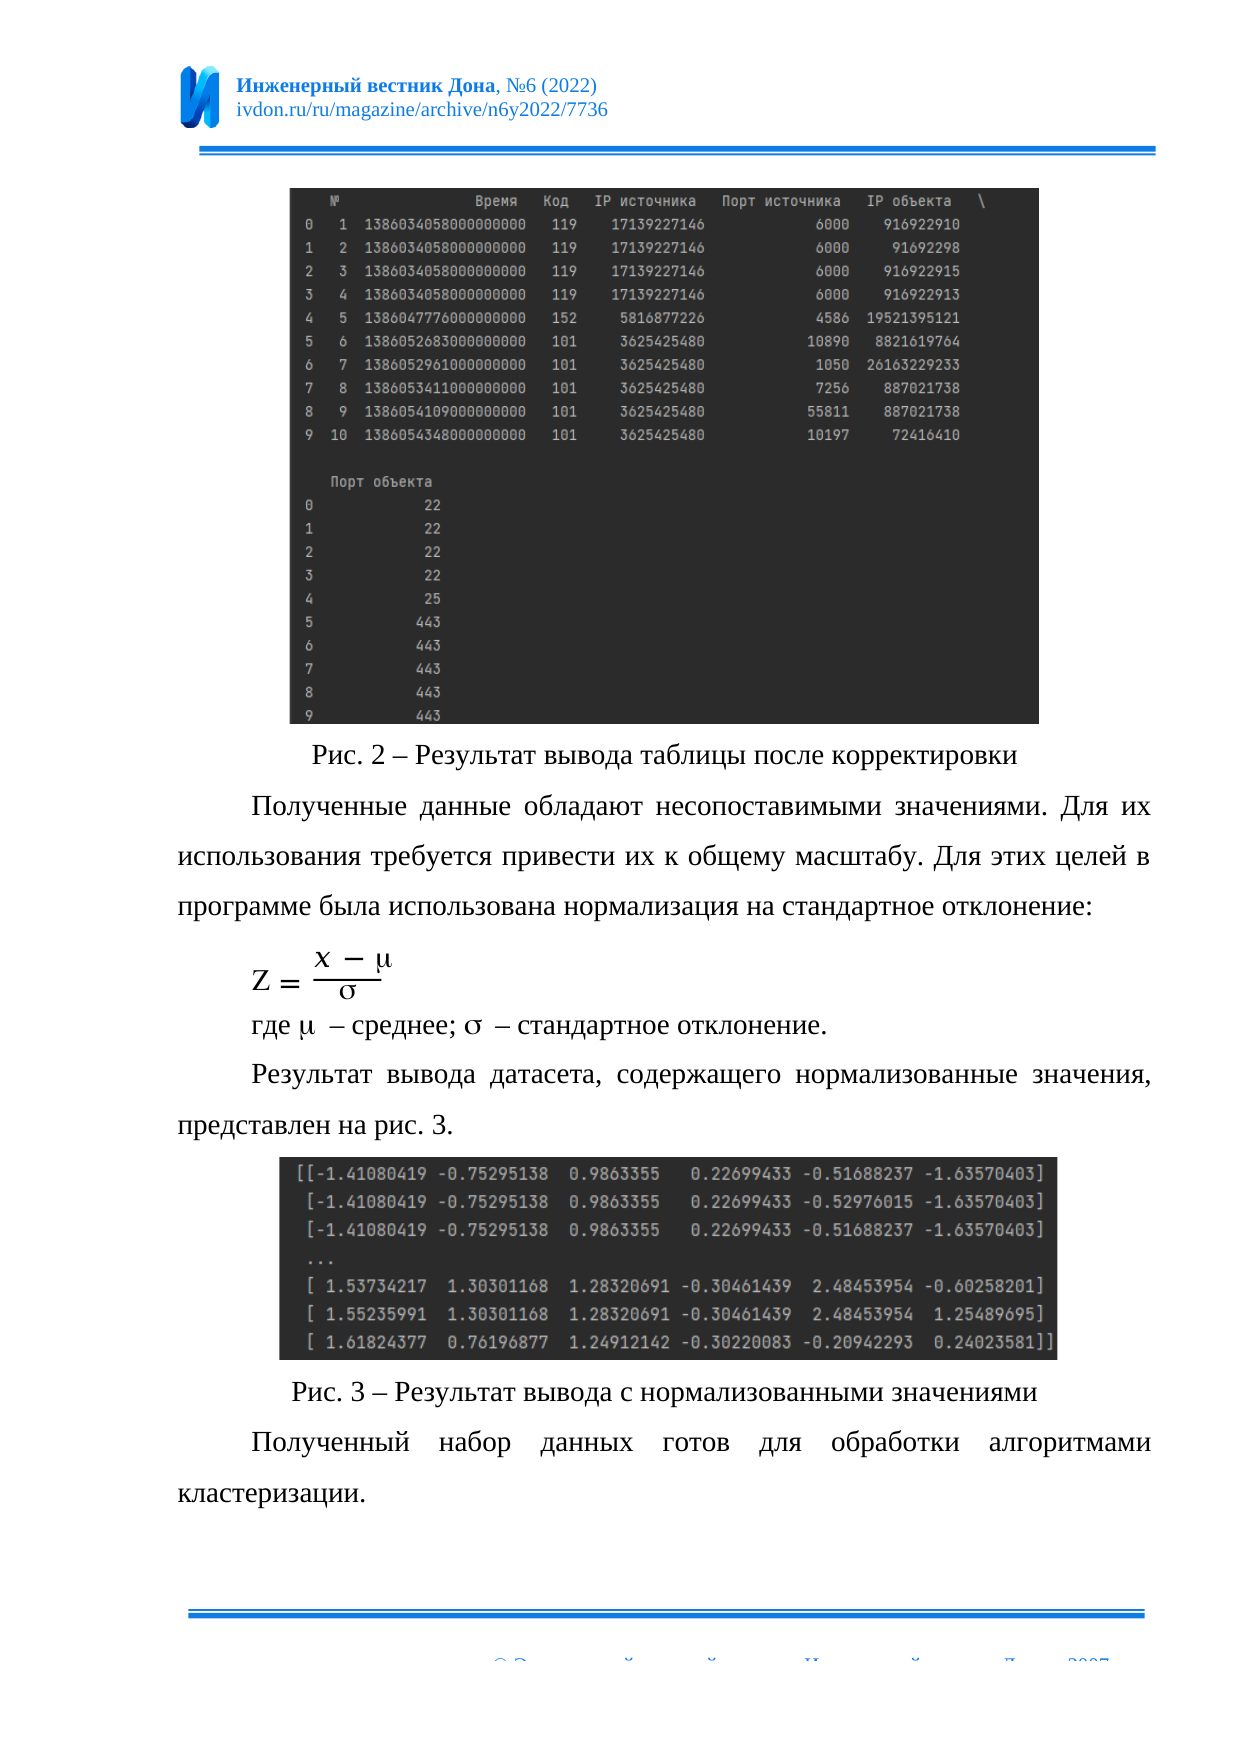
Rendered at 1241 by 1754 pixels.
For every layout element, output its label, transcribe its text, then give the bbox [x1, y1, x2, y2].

text  [338, 975, 1163, 1006]
text Результат вывода датасета, содержащего нормализованные значения, представлен на рис. 3. [177, 1057, 1152, 1141]
text Полученные данные обладают несопоставимыми значениями. Для их использования требуется привести их к общему масштабу. Для этих целей в программе была использована нормализация на стандартное отклонение: [177, 788, 1152, 922]
text где  – среднее;  – стандартное отклонение. [251, 1006, 1163, 1041]
picture [279, 1157, 1058, 1360]
text Полученный набор данных готов для обработки алгоритмами кластеризации. [177, 1424, 1151, 1508]
picture [289, 188, 1039, 724]
text Рис. 3 – Результат вывода с нормализованными значениями [291, 1374, 1163, 1408]
picture [180, 66, 220, 128]
text  = 𝑥 −  [251, 939, 1163, 975]
